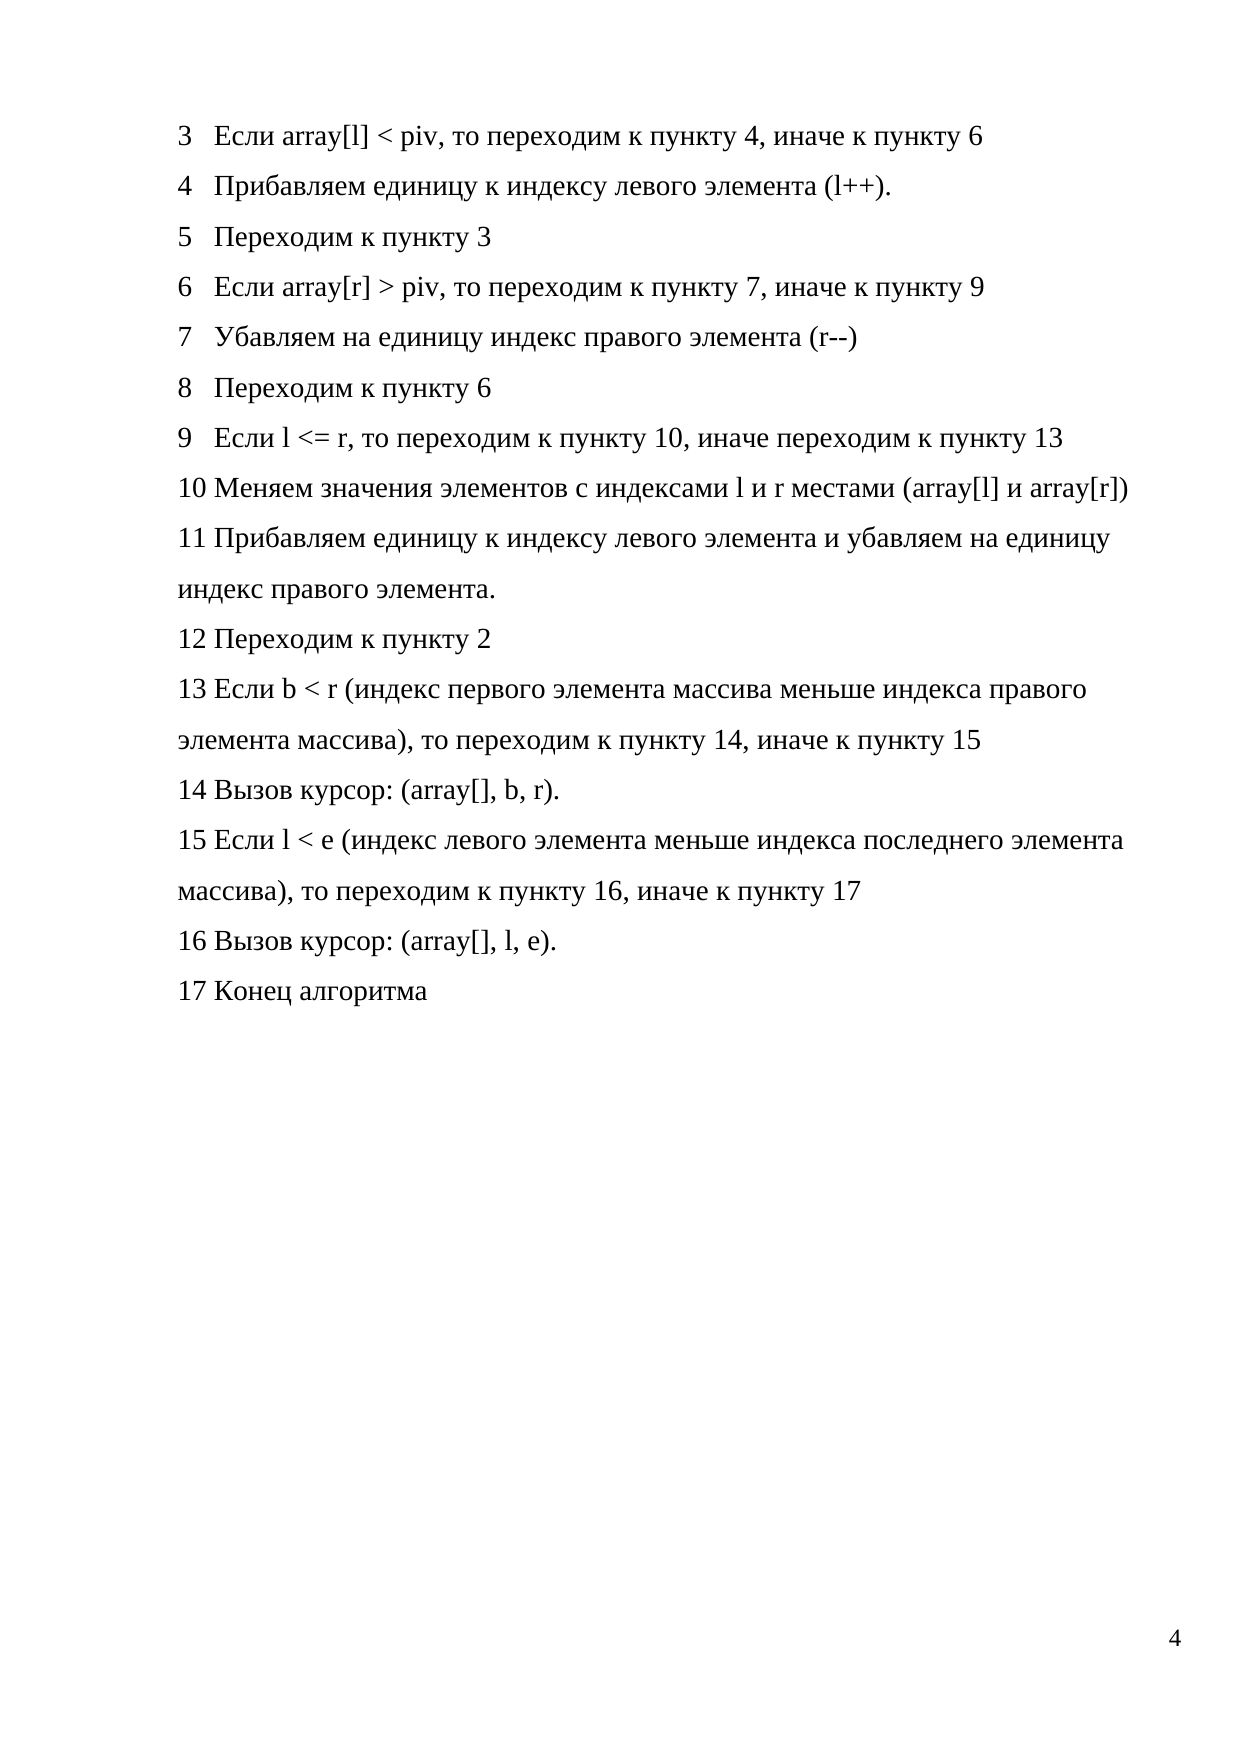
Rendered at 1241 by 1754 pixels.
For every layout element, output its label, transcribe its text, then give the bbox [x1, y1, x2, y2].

text 15 Если l < e (индекс левого элемента меньше индекса последнего элемента массива), то переходим к пункту 16, иначе к пункту 17 [177, 822, 1181, 906]
text 13 Если b < r (индекс первого элемента массива меньше индекса правого элемента массива), то переходим к пункту 14, иначе к пункту 15 [177, 672, 1181, 755]
text 12 Переходим к пункту 2 [177, 621, 1181, 655]
text 14 Вызов курсор: (array[], b, r). [177, 772, 1181, 806]
text 8 Переходим к пункту 6 [177, 370, 1181, 403]
text 11 Прибавляем единицу к индексу левого элемента и убавляем на единицу индекс правого элемента. [177, 521, 1181, 604]
text 4 Прибавляем единицу к индексу левого элемента (l++). [177, 168, 1181, 202]
text 7 Убавляем на единицу индекс правого элемента (r--) [177, 319, 1181, 353]
text 9 Если l <= r, то переходим к пункту 10, иначе переходим к пункту 13 [177, 420, 1181, 453]
text 3 Если array[l] < piv, то переходим к пункту 4, иначе к пункту 6 [177, 118, 1181, 152]
text 16 Вызов курсор: (array[], l, e). [177, 923, 1181, 957]
text 10 Меняем значения элементов с индексами l и r местами (array[l] и array[r]) [177, 470, 1181, 504]
text 17 Конец алгоритма [177, 973, 1181, 1007]
text 5 Переходим к пункту 3 [177, 219, 1181, 252]
text 6 Если array[r] > piv, то переходим к пункту 7, иначе к пункту 9 [177, 269, 1181, 303]
